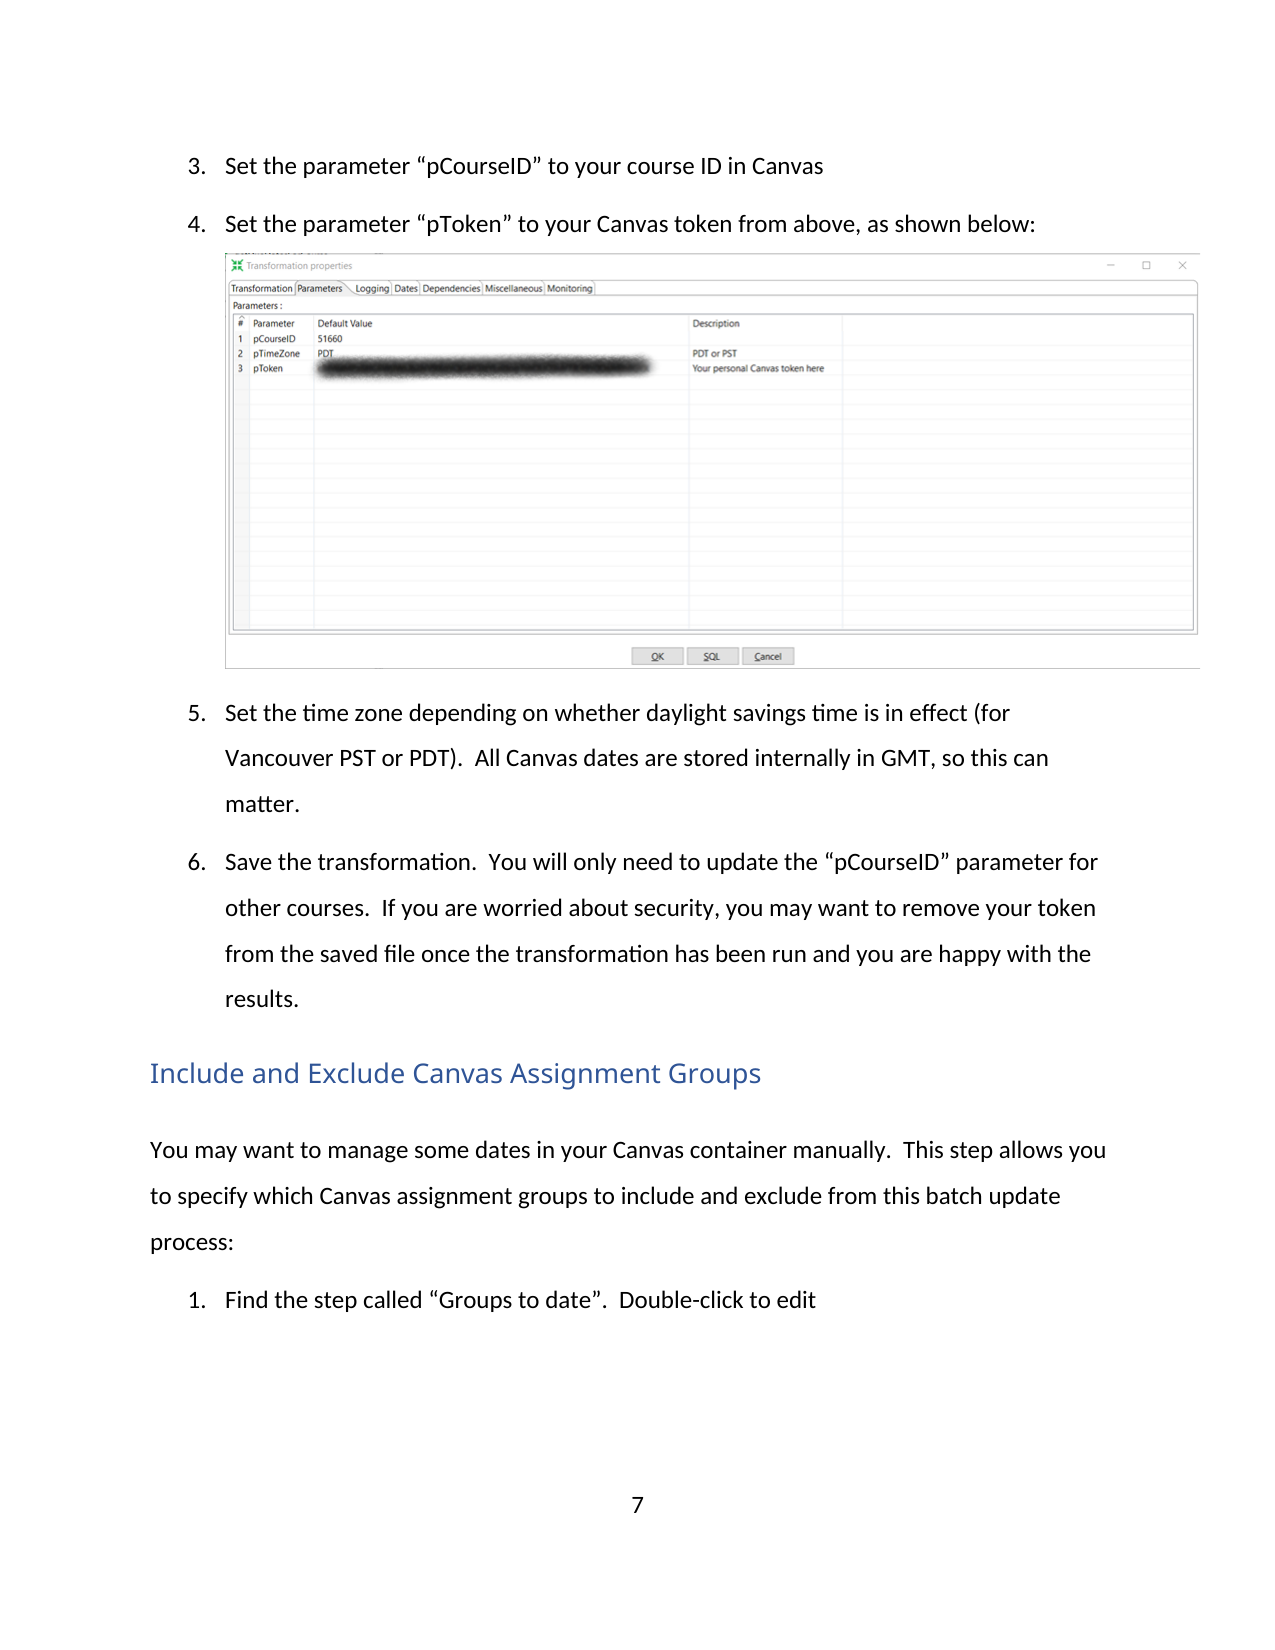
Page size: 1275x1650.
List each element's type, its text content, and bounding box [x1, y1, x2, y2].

subtitle Include and Exclude Canvas Assignment Groups [150, 1054, 1125, 1091]
picture [225, 253, 1200, 669]
list Set the parameter “pCourseID” to your course ID in Canvas [187, 150, 1125, 181]
list Find the step called “Groups to date”. Double-click to edit [187, 1284, 1125, 1315]
list Set the time zone depending on whether daylight savings time is in effect (for Vancouver PST or PDT). All Canvas dates are stored internally in GMT, so this can matter. [187, 697, 1125, 819]
list Save the transformation. You will only need to update the “pCourseID” parameter for other courses. If you are worried about security, you may want to remove your token from the saved file once the transformation has been run and you are happy with the results. [187, 846, 1125, 1014]
text You may want to manage some dates in your Canvas container manually. This step allows you to specify which Canvas assignment groups to include and exclude from this batch update process: [150, 1134, 1125, 1257]
